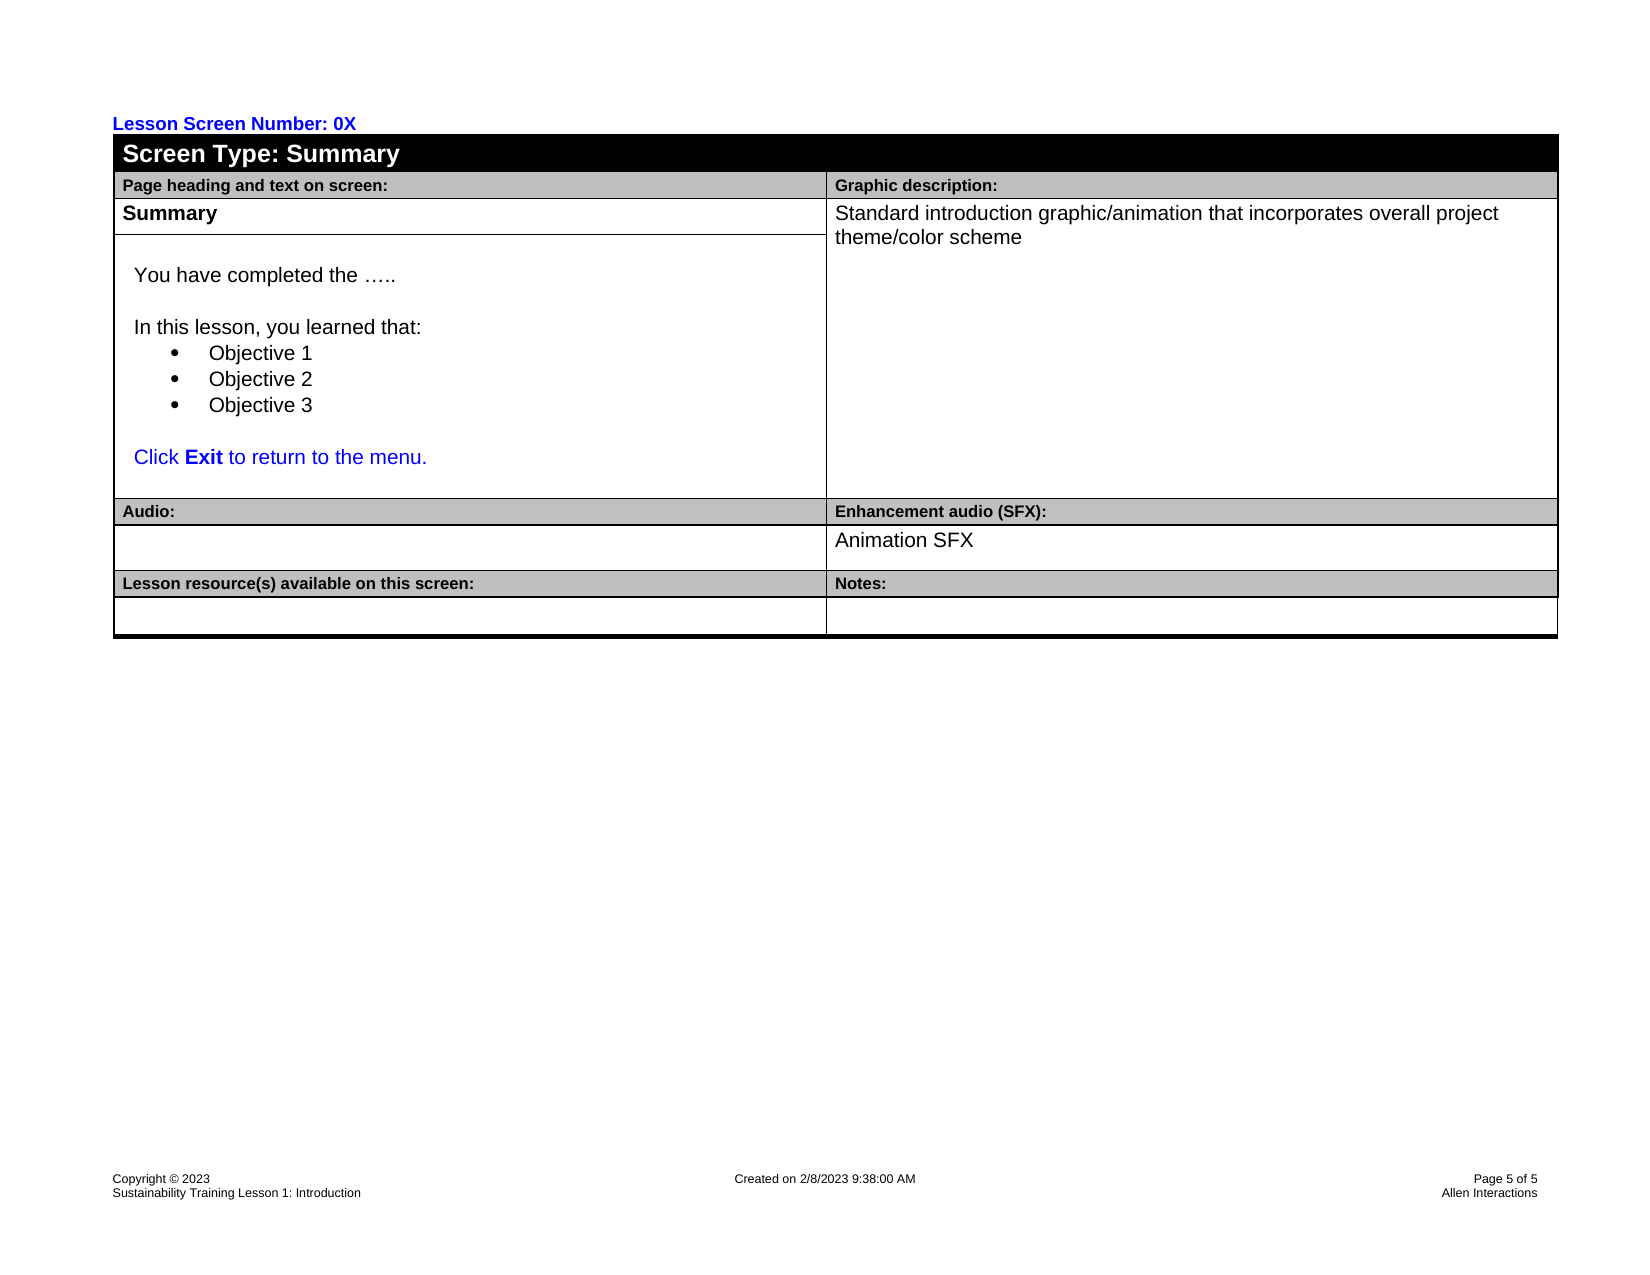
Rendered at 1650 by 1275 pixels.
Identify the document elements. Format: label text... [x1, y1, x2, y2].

table_cell Audio: [115, 499, 826, 524]
table_cell Page heading and text on screen: [115, 172, 826, 198]
table_cell Notes: [827, 571, 1557, 596]
table_cell [115, 598, 826, 634]
table_cell Lesson resource(s) available on this screen: [115, 571, 826, 596]
table_header Screen Type: Summary [115, 136, 1557, 171]
table_cell Enhancement audio (SFX): [827, 499, 1557, 524]
table_cell Summary [115, 199, 826, 233]
table_cell Graphic description: [827, 172, 1557, 198]
table_cell Animation SFX [827, 526, 1557, 569]
table_cell [115, 526, 826, 569]
text Lesson Screen Number: 0X [112, 112, 1537, 134]
table_cell You have completed the ….. In this lesson, you learned that: Objective 1 Objective 2 Objective 3 Click Exit to return to the menu. [115, 235, 826, 497]
table_cell Standard introduction graphic/animation that incorporates overall project theme/color scheme [827, 199, 1557, 497]
table_cell [827, 598, 1557, 634]
